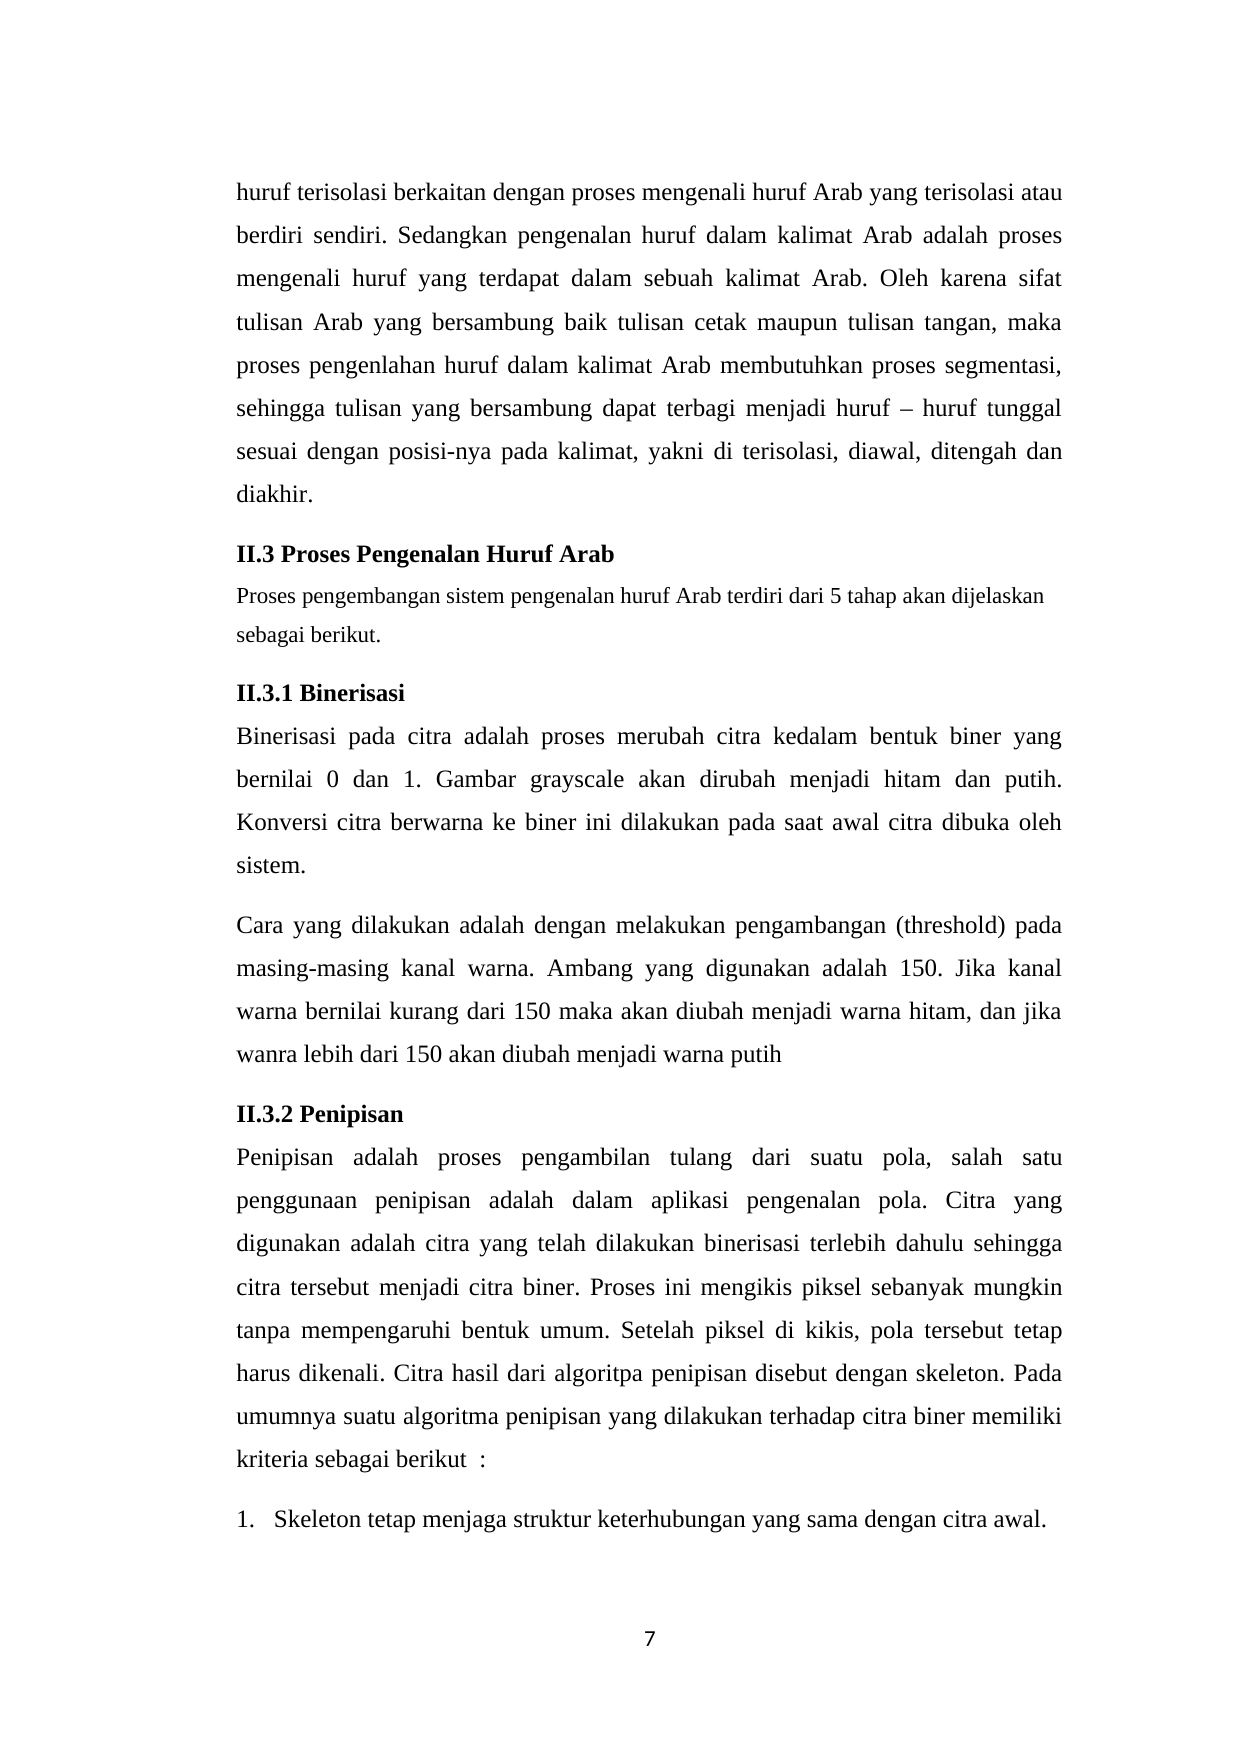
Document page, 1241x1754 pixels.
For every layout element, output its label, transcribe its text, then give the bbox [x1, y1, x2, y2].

text Cara yang dilakukan adalah dengan melakukan pengambangan (threshold) pada masing-masing kanal warna. Ambang yang digunakan adalah 150. Jika kanal warna bernilai kurang dari 150 maka akan diubah menjadi warna hitam, dan jika wanra lebih dari 150 akan diubah menjadi warna putih [236, 910, 1063, 1068]
subtitle II.3.2 Penipisan [236, 1099, 1063, 1128]
text Proses pengembangan sistem pengenalan huruf Arab terdiri dari 5 tahap akan dijelaskan sebagai berikut. [236, 582, 1063, 648]
text Binerisasi pada citra adalah proses merubah citra kedalam bentuk biner yang bernilai 0 dan 1. Gambar grayscale akan dirubah menjadi hitam dan putih. Konversi citra berwarna ke biner ini dilakukan pada saat awal citra dibuka oleh sistem. [236, 721, 1063, 879]
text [236, 177, 1063, 508]
list Skeleton tetap menjaga struktur keterhubungan yang sama dengan citra awal. [236, 1504, 1063, 1533]
subtitle II.3.1 Binerisasi [236, 678, 1063, 706]
text Penipisan adalah proses pengambilan tulang dari suatu pola, salah satu penggunaan penipisan adalah dalam aplikasi pengenalan pola. Citra yang digunakan adalah citra yang telah dilakukan binerisasi terlebih dahulu sehingga citra tersebut menjadi citra biner. Proses ini mengikis piksel sebanyak mungkin tanpa mempengaruhi bentuk umum. Setelah piksel di kikis, pola tersebut tetap harus dikenali. Citra hasil dari algoritpa penipisan disebut dengan skeleton. Pada umumnya suatu algoritma penipisan yang dilakukan terhadap citra biner memiliki kriteria sebagai berikut : [236, 1142, 1063, 1473]
subtitle II.3 Proses Pengenalan Huruf Arab [236, 539, 1063, 568]
